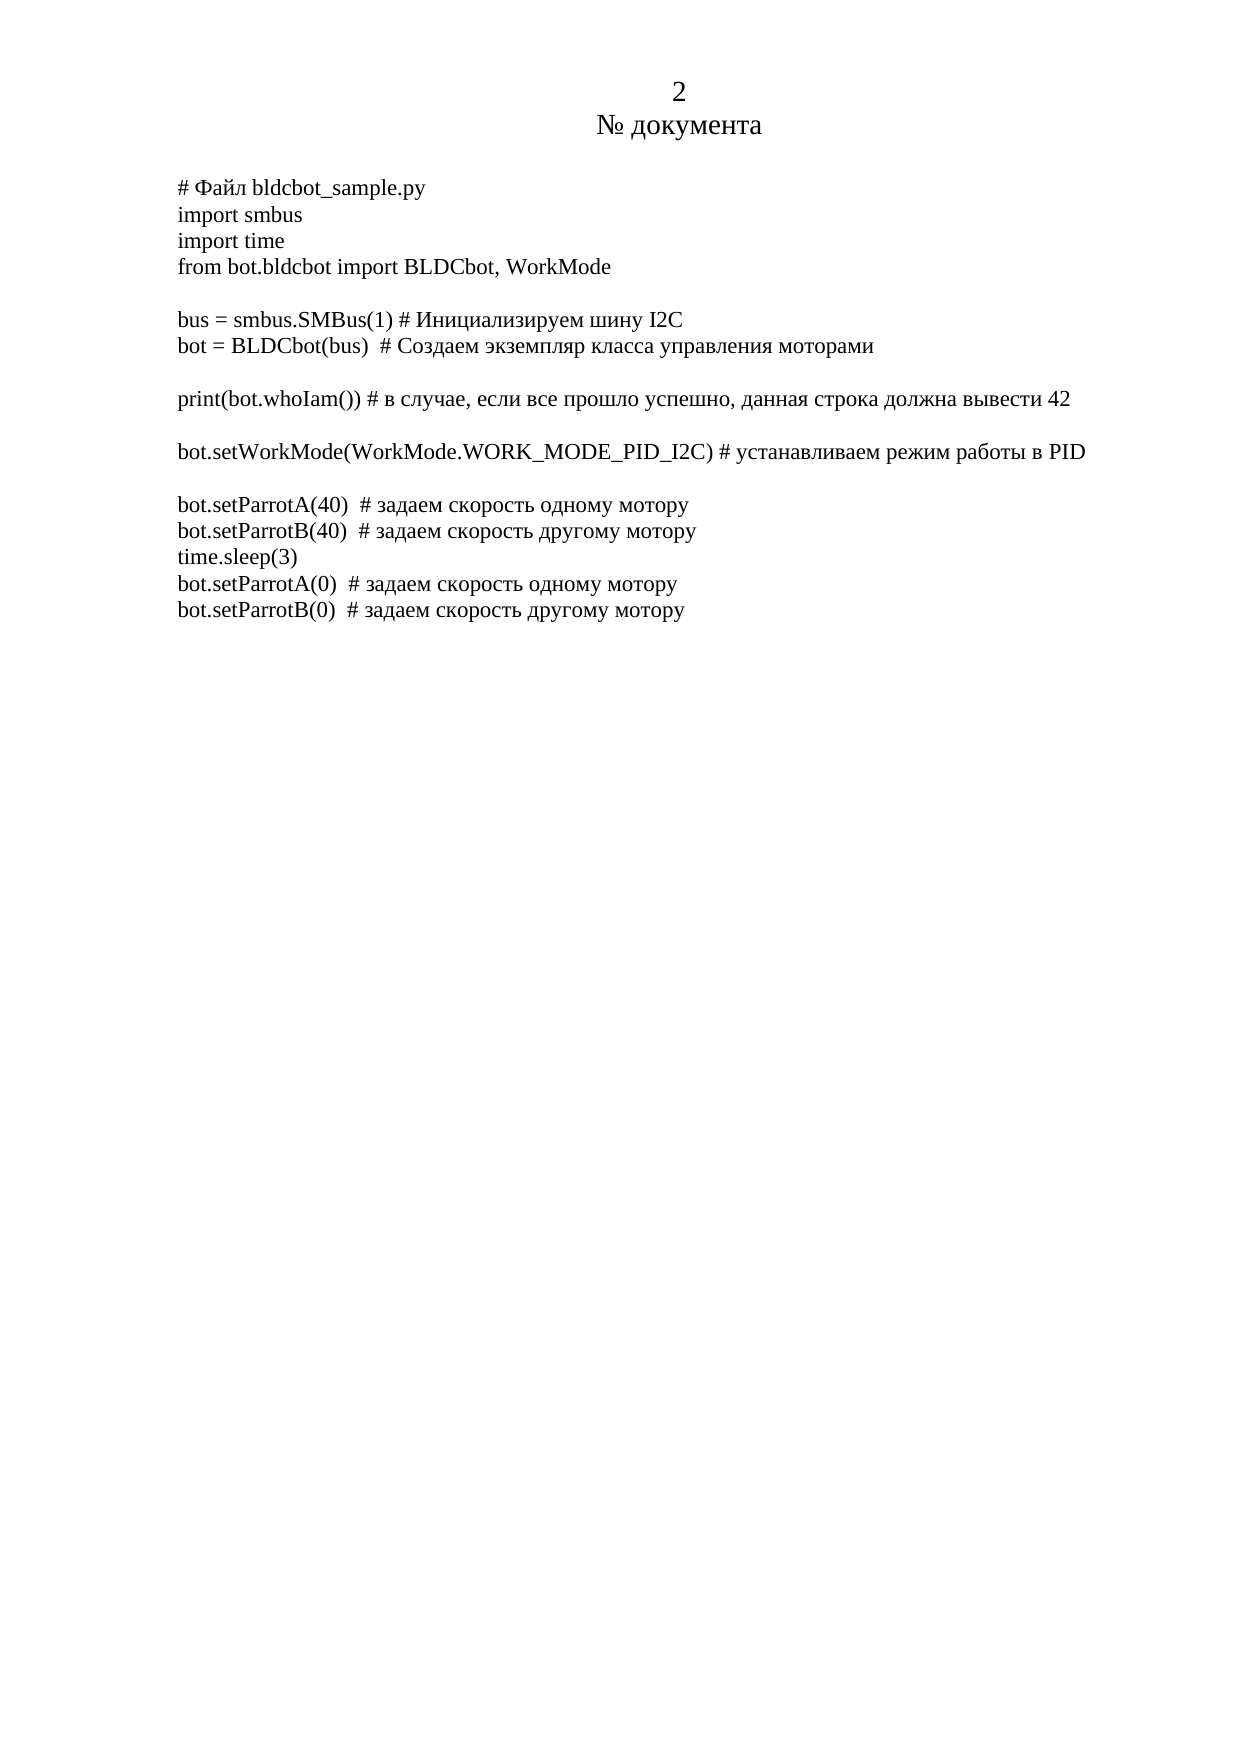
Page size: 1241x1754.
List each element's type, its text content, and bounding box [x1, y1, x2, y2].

text import smbus [177, 201, 1181, 227]
text bot.setParrotB(40) # задаем скорость другому мотору [177, 517, 1181, 543]
text time.sleep(3) [177, 543, 1181, 570]
text bot.setParrotA(0) # задаем скорость одному мотору [177, 570, 1181, 596]
text import time [177, 227, 1181, 253]
text # Файл bldcbot_sample.py [177, 174, 1181, 201]
text bus = smbus.SMBus(1) # Инициализируем шину I2C [177, 306, 1181, 332]
text bot.setParrotB(0) # задаем скорость другому мотору [177, 596, 1181, 622]
text bot = BLDCbot(bus) # Создаем экземпляр класса управления моторами [177, 332, 1181, 359]
text bot.setWorkMode(WorkMode.WORK_MODE_PID_I2C) # устанавливаем режим работы в PID [177, 438, 1181, 464]
text from bot.bldcbot import BLDCbot, WorkMode [177, 253, 1181, 280]
text print(bot.whoIam()) # в случае, если все прошло успешно, данная строка должна вывести 42 [177, 385, 1181, 412]
text bot.setParrotA(40) # задаем скорость одному мотору [177, 491, 1181, 517]
